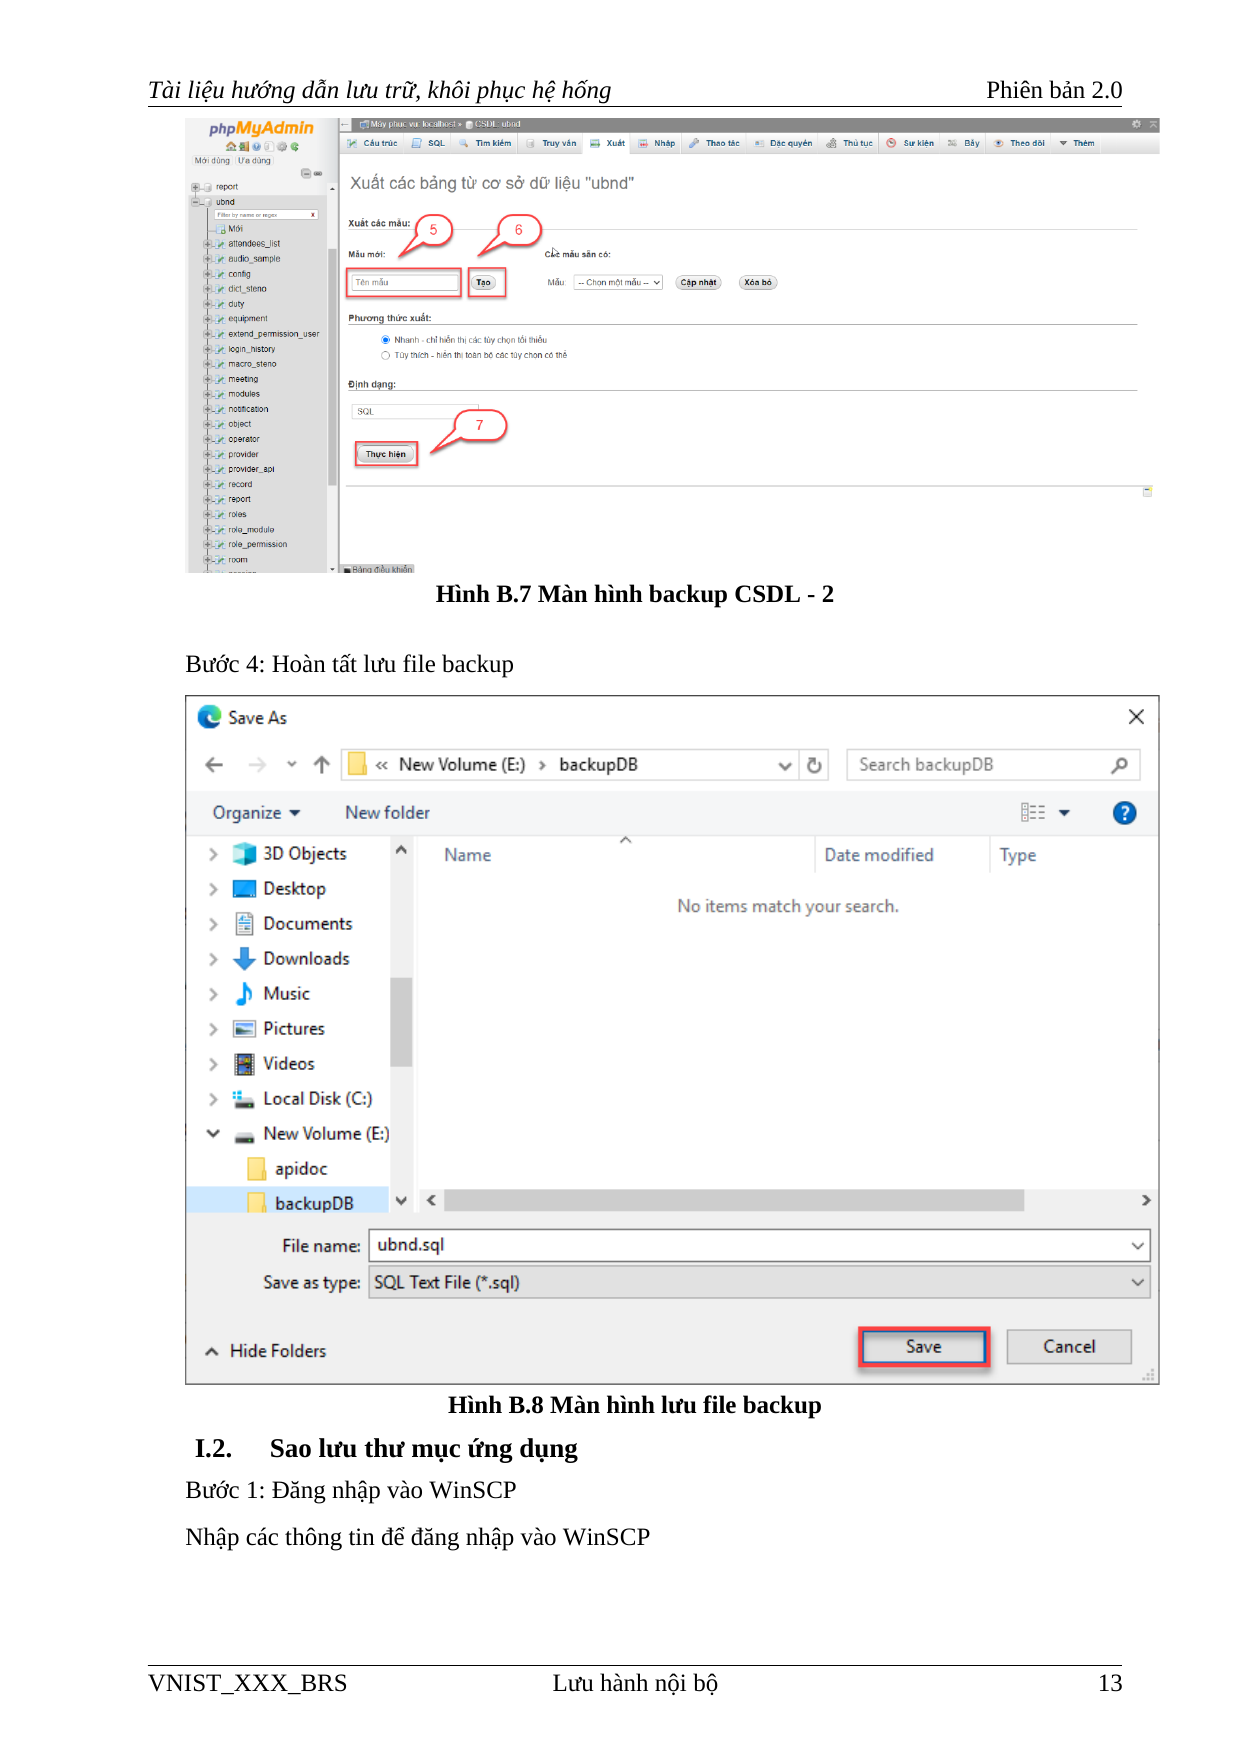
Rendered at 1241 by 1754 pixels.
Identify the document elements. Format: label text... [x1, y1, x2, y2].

text Nhập các thông tin để đăng nhập vào WinSCP [185, 1522, 1122, 1551]
text Hình B.7 Màn hình backup CSDL - 2 [148, 579, 1122, 607]
picture [185, 118, 1160, 573]
text Hình B.8 Màn hình lưu file backup [148, 1390, 1122, 1419]
text Bước 1: Đăng nhập vào WinSCP [185, 1475, 1122, 1504]
text Bước 4: Hoàn tất lưu file backup [185, 649, 1122, 677]
subtitle Sao lưu thư mục ứng dụng [194, 1432, 1122, 1463]
picture [185, 695, 1160, 1385]
